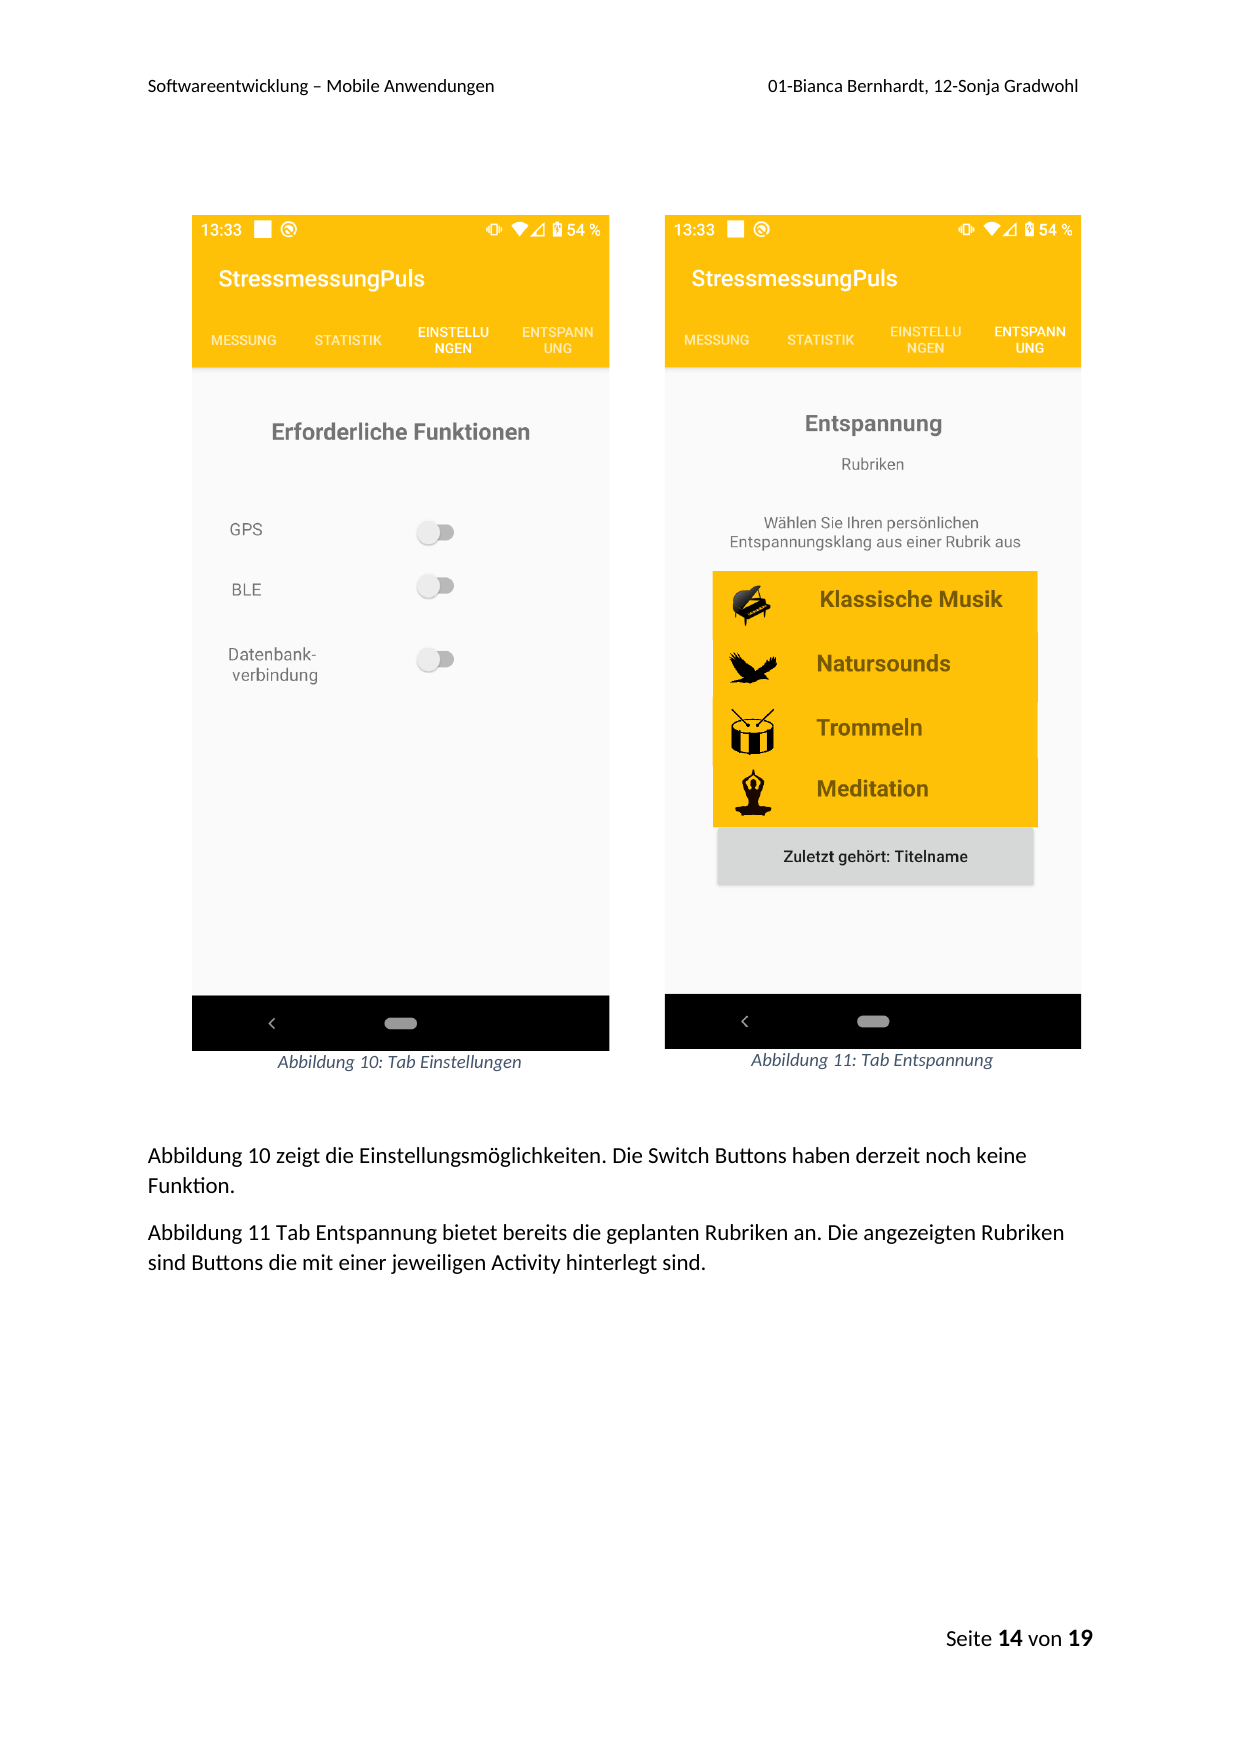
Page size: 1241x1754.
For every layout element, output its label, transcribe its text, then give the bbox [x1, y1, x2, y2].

text Abbildung 10 zeigt die Einstellungsmöglichkeiten. Die Switch Buttons haben derzeit noch keine Funktion. [148, 1141, 1093, 1199]
picture [192, 215, 610, 1051]
picture [664, 215, 1082, 1049]
text Abbildung 11 Tab Entspannung bietet bereits die geplanten Rubriken an. Die angezeigten Rubriken sind Buttons die mit einer jeweiligen Activity hinterlegt sind. [148, 1218, 1093, 1276]
